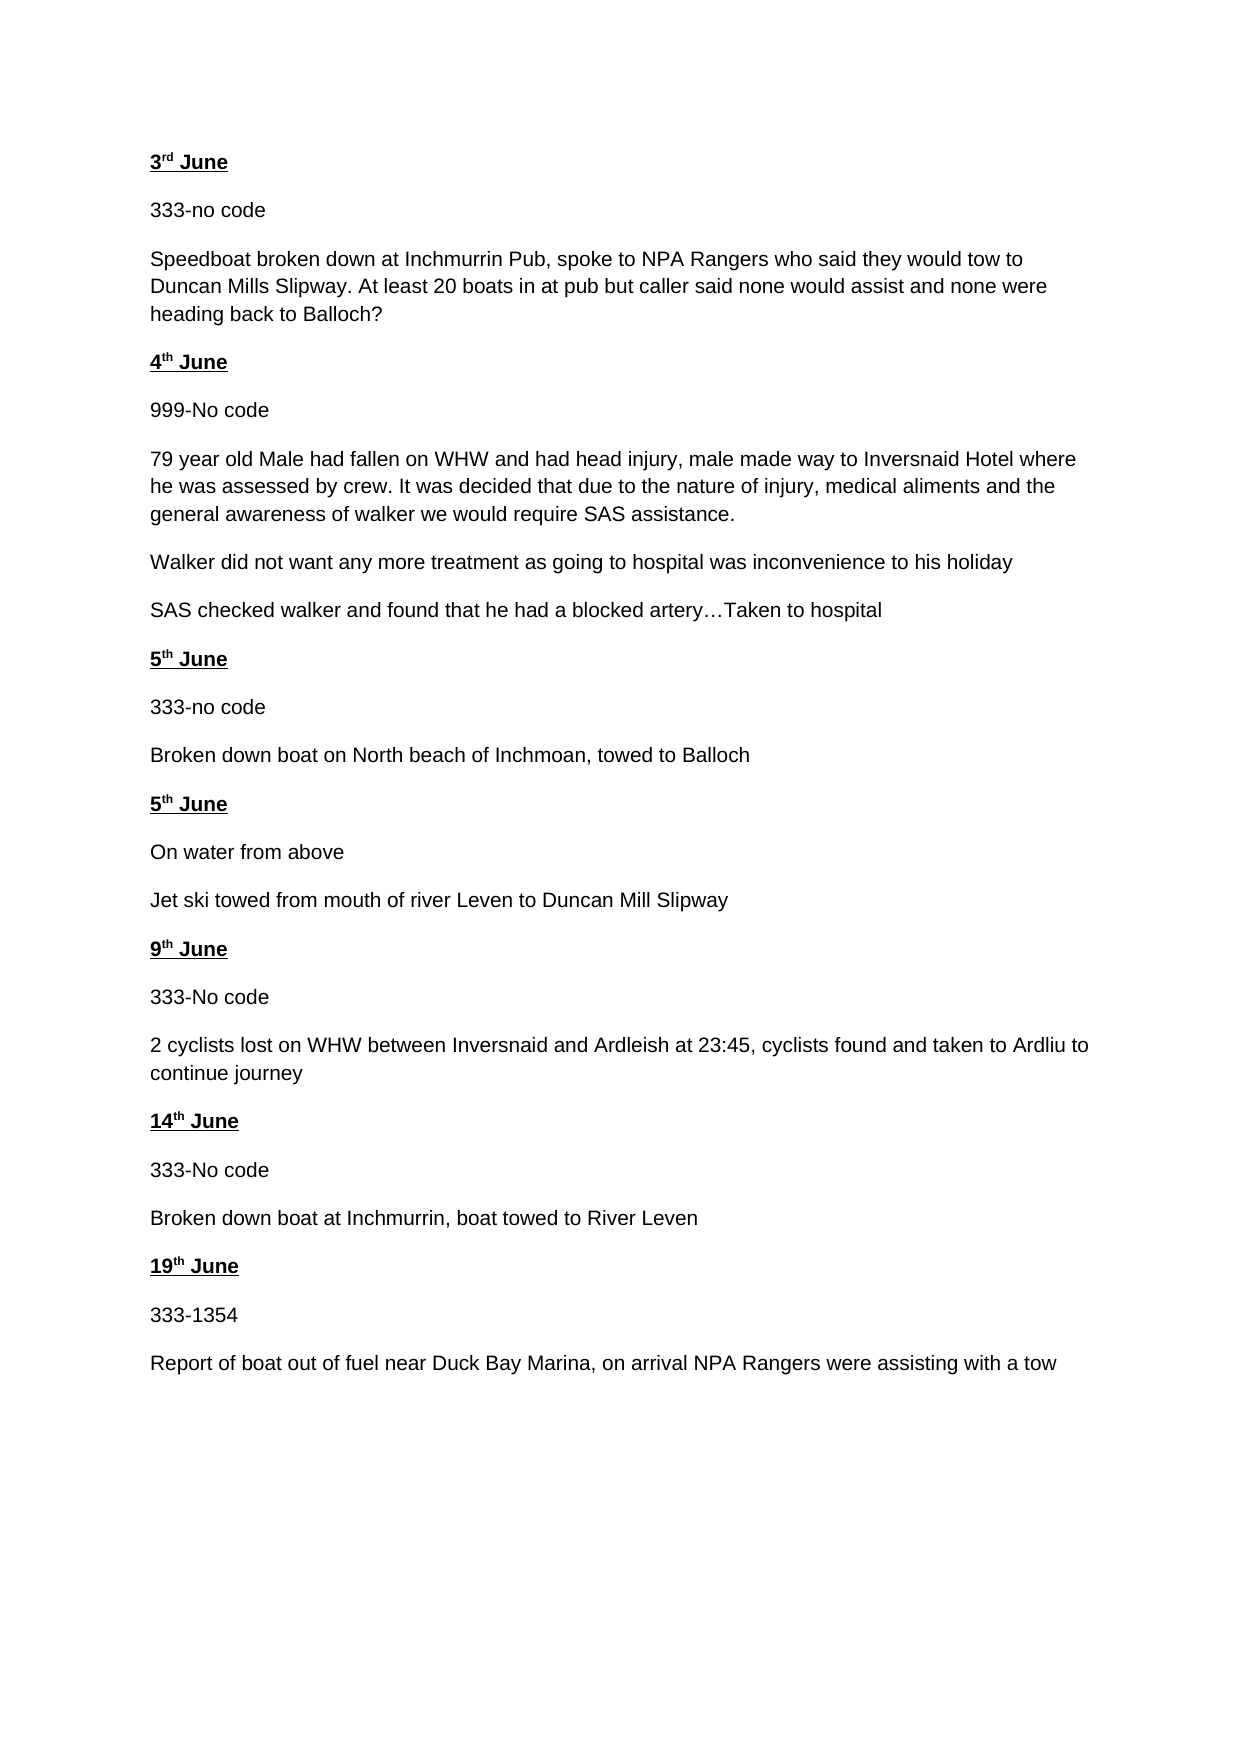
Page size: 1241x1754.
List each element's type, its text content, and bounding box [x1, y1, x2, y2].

text 999-No code [150, 398, 1090, 422]
text 5th June [150, 792, 1090, 816]
text On water from above [150, 840, 1090, 864]
text Speedboat broken down at Inchmurrin Pub, spoke to NPA Rangers who said they would tow to Duncan Mills Slipway. At least 20 boats in at pub but caller said none would assist and none were heading back to Balloch? [150, 247, 1090, 326]
text 79 year old Male had fallen on WHW and had head injury, male made way to Inversnaid Hotel where he was assessed by crew. It was decided that due to the nature of injury, medical aliments and the general awareness of walker we would require SAS assistance. [150, 447, 1090, 526]
text 9th June [150, 937, 1090, 961]
text SAS checked walker and found that he had a blocked artery…Taken to hospital [150, 598, 1090, 622]
text Walker did not want any more treatment as going to hospital was inconvenience to his holiday [150, 550, 1090, 574]
text 333-no code [150, 198, 1090, 222]
text 19th June [150, 1254, 1090, 1278]
text 3rd June [150, 150, 1090, 174]
text 4th June [150, 350, 1090, 374]
text 333-No code [150, 1157, 1090, 1181]
text Broken down boat at Inchmurrin, boat towed to River Leven [150, 1206, 1090, 1230]
text 2 cyclists lost on WHW between Inversnaid and Ardleish at 23:45, cyclists found and taken to Ardliu to continue journey [150, 1033, 1090, 1085]
text 5th June [150, 647, 1090, 671]
text 14th June [150, 1109, 1090, 1133]
text Report of boat out of fuel near Duck Bay Marina, on arrival NPA Rangers were assisting with a tow [150, 1351, 1090, 1375]
text 333-no code [150, 695, 1090, 719]
text 333-1354 [150, 1302, 1090, 1326]
text 333-No code [150, 985, 1090, 1009]
text Jet ski towed from mouth of river Leven to Duncan Mill Slipway [150, 888, 1090, 912]
text Broken down boat on North beach of Inchmoan, towed to Balloch [150, 743, 1090, 767]
